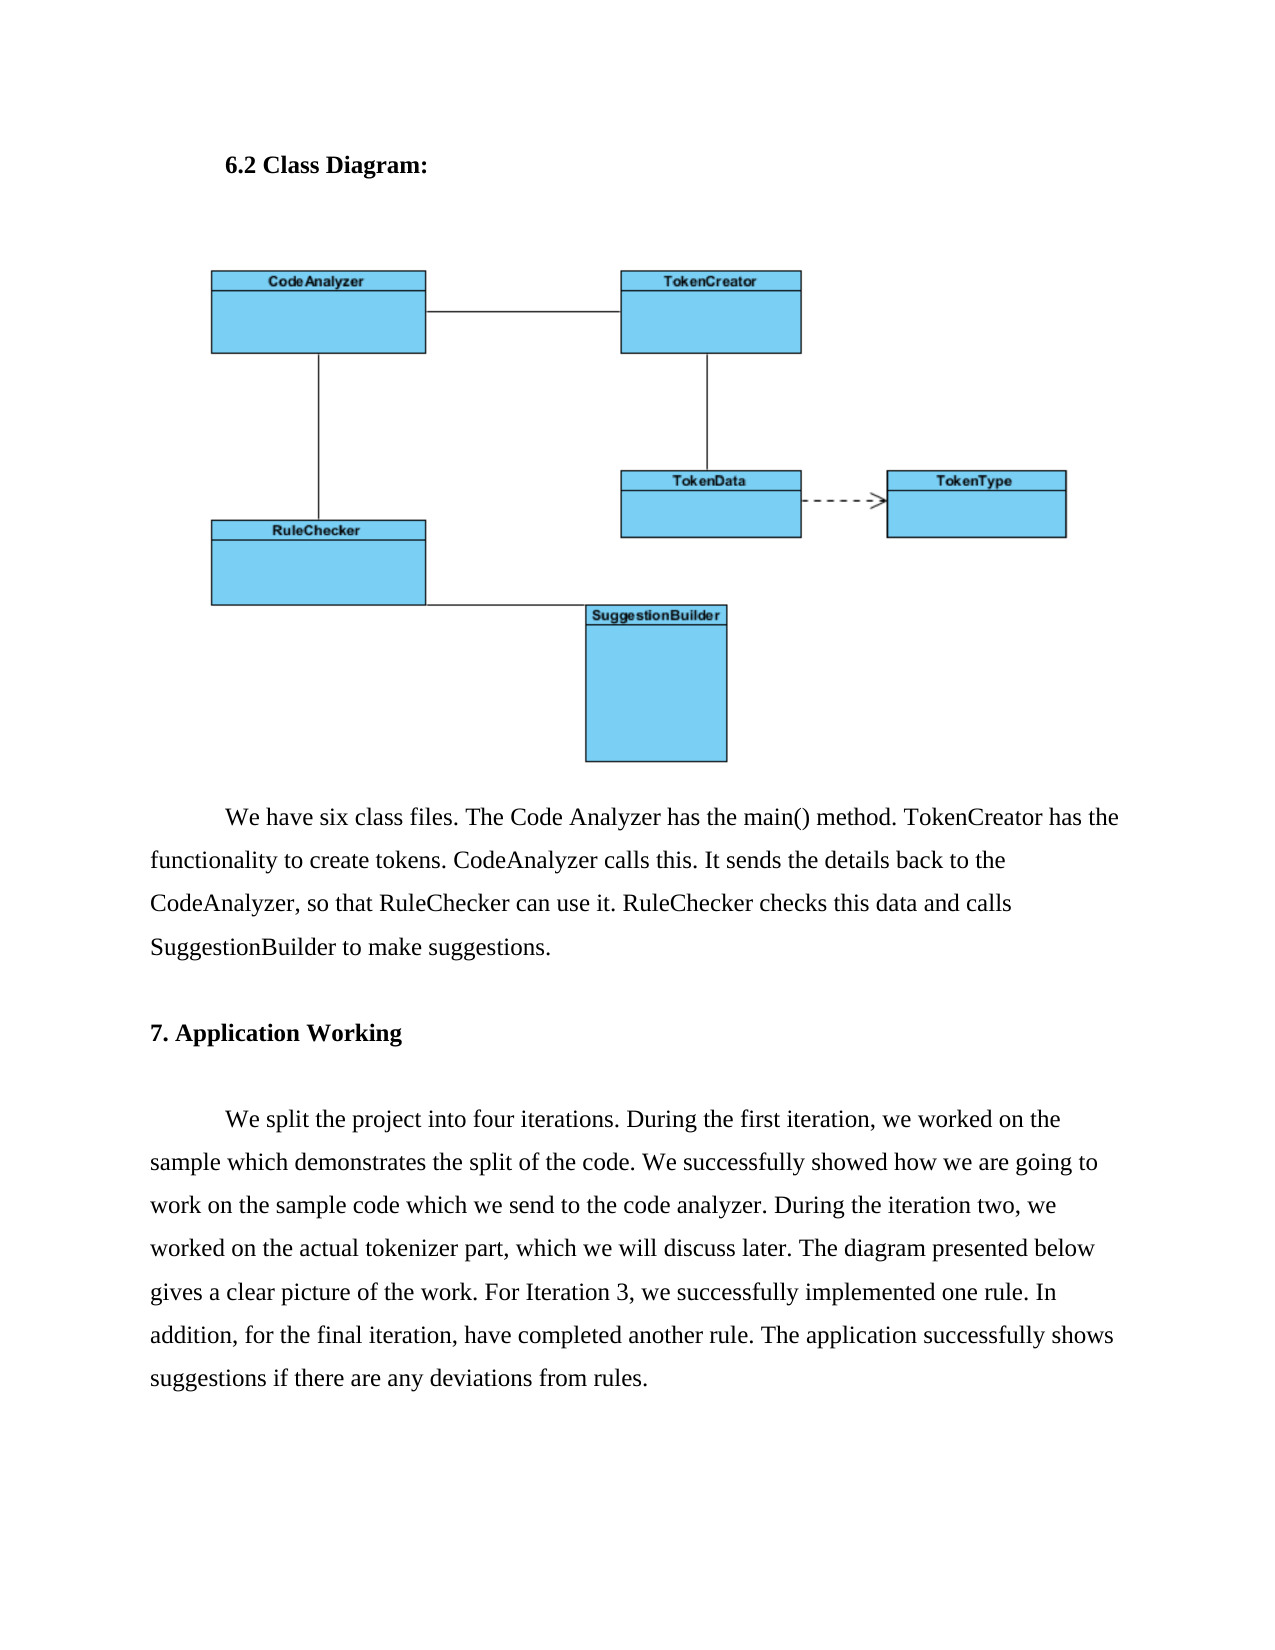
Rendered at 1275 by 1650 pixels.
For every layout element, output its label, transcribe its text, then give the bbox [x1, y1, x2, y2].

text 6.2 Class Diagram: [150, 150, 1125, 179]
text We have six class files. The Code Analyzer has the main() method. TokenCreator has the functionality to create tokens. CodeAnalyzer calls this. It sends the details back to the CodeAnalyzer, so that RuleChecker can use it. RuleChecker checks this data and calls SuggestionBuilder to make suggestions. [150, 802, 1125, 960]
text We split the project into four iterations. During the first iteration, we worked on the sample which demonstrates the split of the code. We successfully showed how we are going to work on the sample code which we send to the code analyzer. During the iteration two, we worked on the actual tokenizer part, which we will discuss later. The diagram presented below gives a clear picture of the work. For Iteration 3, we successfully implemented one rule. In addition, for the final iteration, have completed another rule. The application successfully shows suggestions if there are any deviations from rules. [150, 1104, 1125, 1392]
picture [150, 236, 1125, 788]
text 7. Application Working [150, 1018, 1125, 1047]
